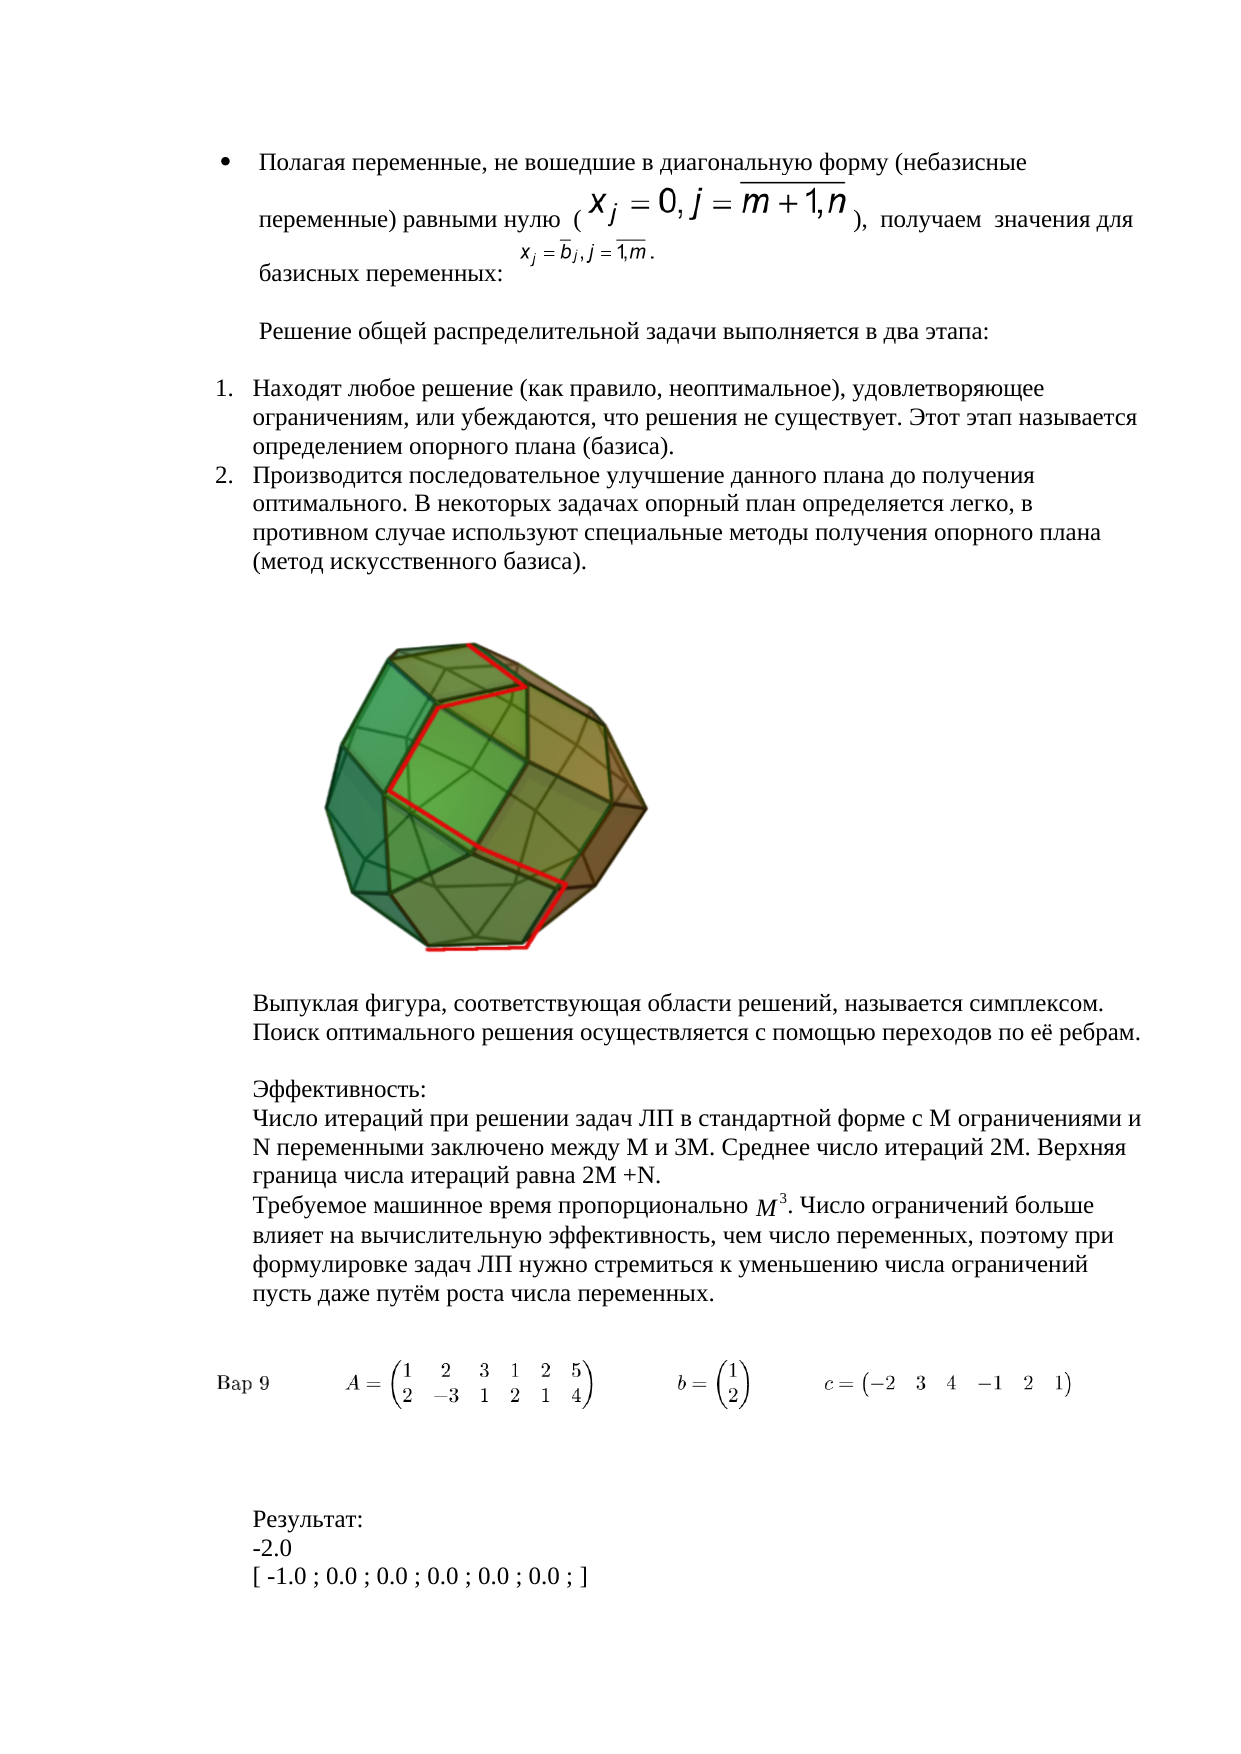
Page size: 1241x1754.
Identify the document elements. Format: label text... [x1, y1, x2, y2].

list Производится последовательное улучшение данного плана до получения оптимального. В некоторых задачах опорный план определяется легко, в противном случае используют специальные методы получения опорного плана (метод искусственного базиса). [215, 460, 1152, 575]
list Решение общей распределительной задачи выполняется в два этапа: [258, 316, 1152, 345]
picture [140, 1335, 1115, 1447]
list Эффективность: [252, 1074, 1152, 1103]
list Выпуклая фигура, соответствующая области решений, называется симплексом. Поиск оптимального решения осуществляется с помощью переходов по её ребрам. [252, 988, 1152, 1046]
list Находят любое решение (как правило, неоптимальное), удовлетворяющее ограничениям, или убеждаются, что решения не существует. Этот этап называется определением опорного плана (базиса). [215, 373, 1152, 460]
picture [587, 175, 854, 228]
list Полагая переменные, не вошедшие в диагональную форму (небазисные переменные) равными нулю ( ), получаем значения для базисных переменных: [221, 147, 1152, 287]
list Результат: [252, 1504, 1152, 1533]
list -2.0 [252, 1533, 1152, 1561]
list [ -1.0 ; 0.0 ; 0.0 ; 0.0 ; 0.0 ; 0.0 ; ] [252, 1561, 1152, 1590]
picture [516, 233, 668, 282]
list Требуемое машинное время пропорционально . Число ограничений больше влияет на вычислительную эффективность, чем число переменных, поэтому при формулировке задач ЛП нужно стремиться к уменьшению числа ограничений пусть даже путём роста числа переменных. [252, 1189, 1152, 1336]
list Число итераций при решении задач ЛП в стандартной форме с M ограничениями и N переменными заключено между M и 3M. Среднее число итераций 2M. Верхняя граница числа итераций равна 2M +N. [252, 1103, 1152, 1189]
picture [252, 603, 739, 989]
